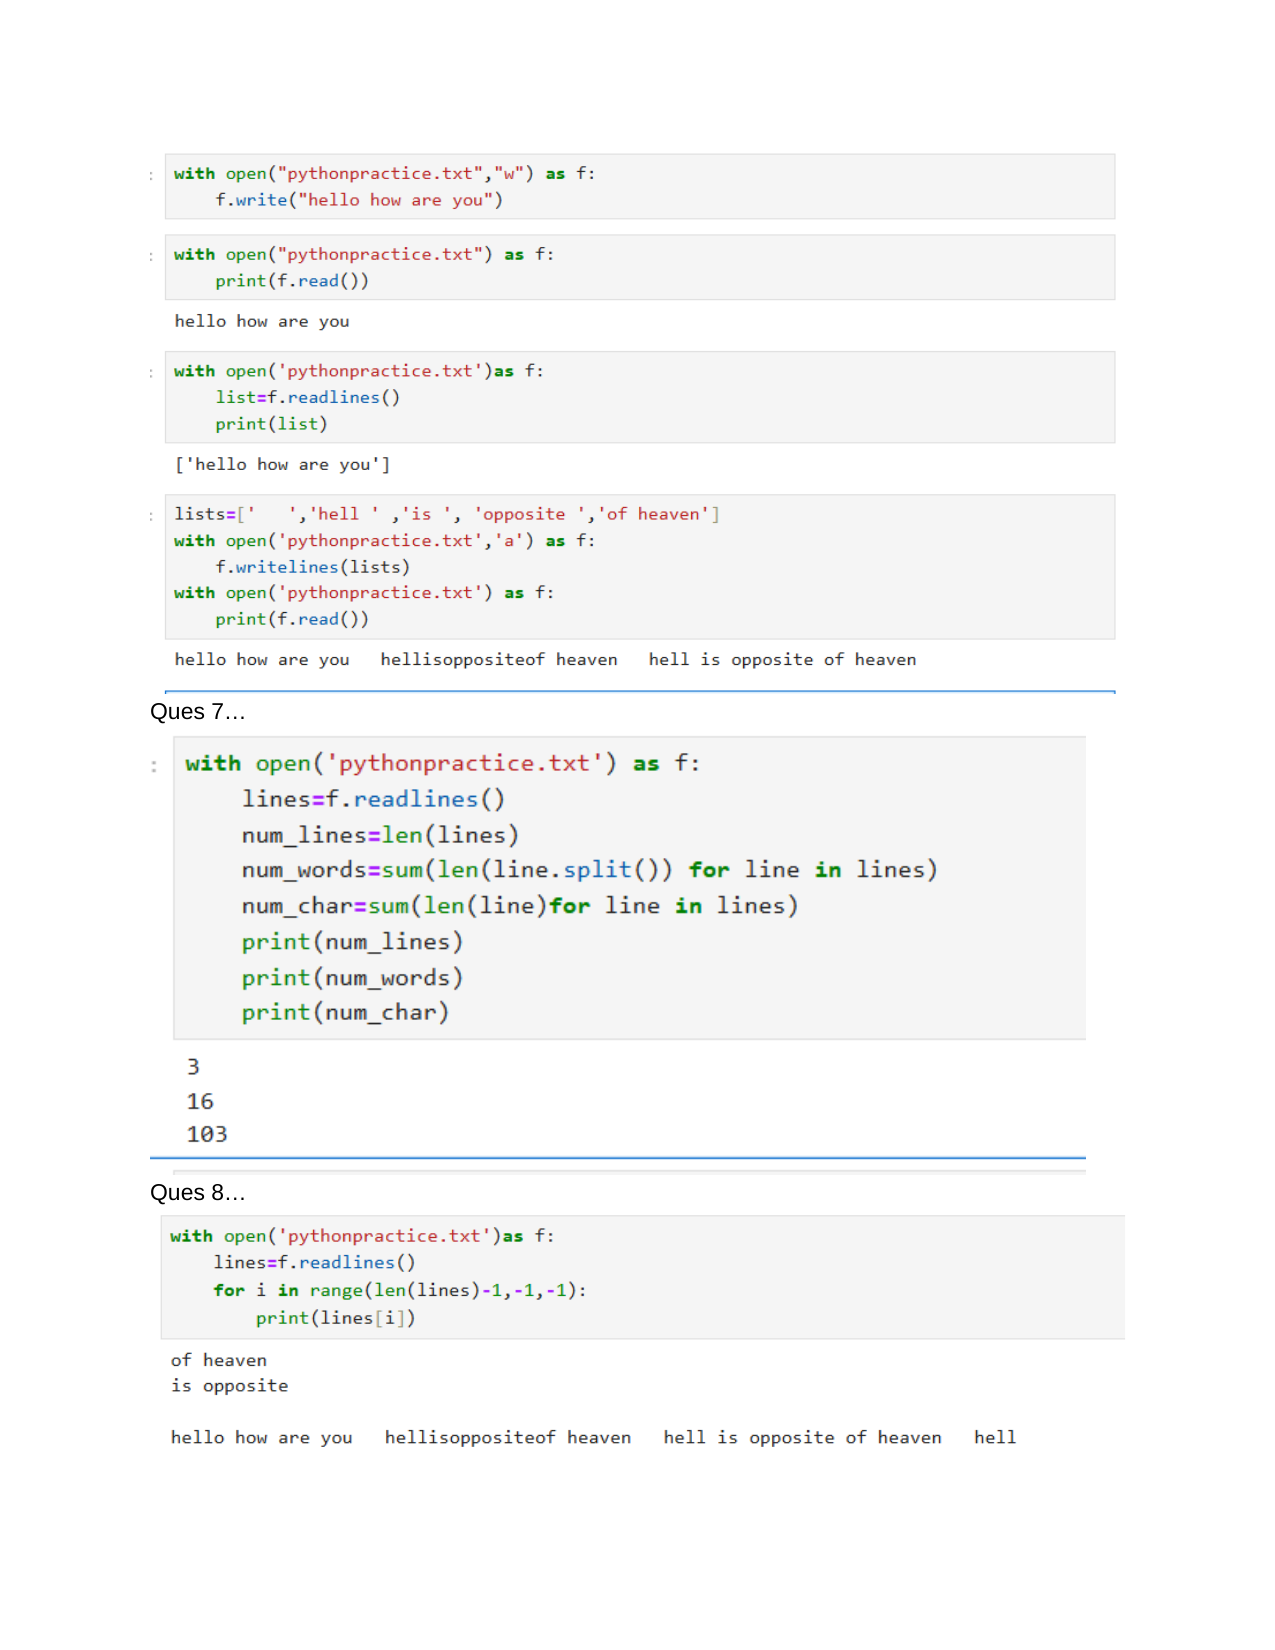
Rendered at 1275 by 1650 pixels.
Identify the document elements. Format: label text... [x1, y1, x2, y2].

picture [150, 150, 1125, 694]
text Ques 8… [150, 1178, 1125, 1205]
text Ques 7… [150, 698, 1125, 724]
picture [150, 1208, 1125, 1482]
picture [150, 727, 1086, 1175]
